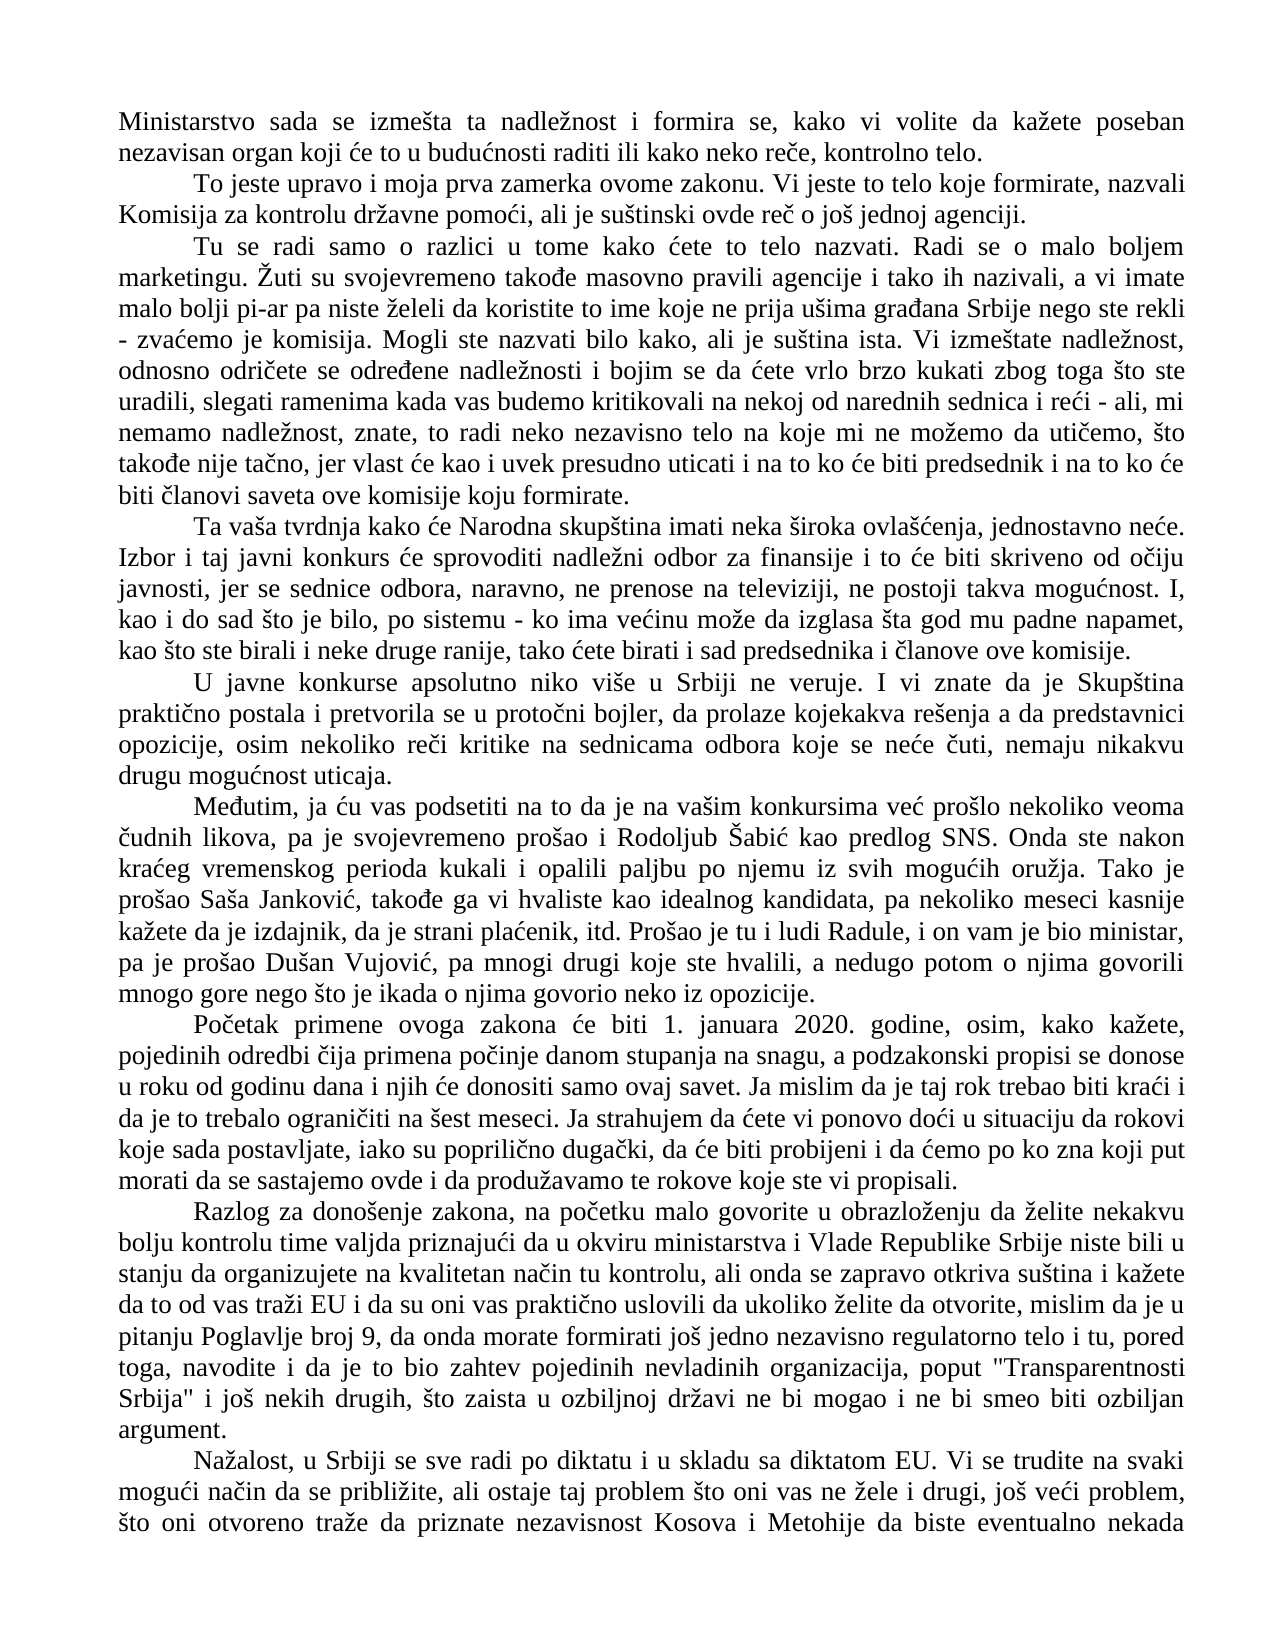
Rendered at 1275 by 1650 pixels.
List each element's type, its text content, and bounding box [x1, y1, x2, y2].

text Razlog za donošenje zakona, na početku malo govorite u obrazloženju da želite nekakvu bolju kontrolu time valjda priznajući da u okviru ministarstva i Vlade Republike Srbije niste bili u stanju da organizujete na kvalitetan način tu kontrolu, ali onda se zapravo otkriva suština i kažete da to od vas traži EU i da su oni vas praktično uslovili da ukoliko želite da otvorite, mislim da je u pitanju Poglavlje broj 9, da onda morate formirati još jedno nezavisno regulatorno telo i tu, pored toga, navodite i da je to bio zahtev pojedinih nevladinih organizacija, poput "Transparentnosti Srbija" i još nekih drugih, što zaista u ozbiljnoj državi ne bi mogao i ne bi smeo biti ozbiljan argument. [118, 1195, 1186, 1444]
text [118, 1444, 1186, 1538]
text Međutim, ja ću vas podsetiti na to da je na vašim konkursima već prošlo nekoliko veoma čudnih likova, pa je svojevremeno prošao i Rodoljub Šabić kao predlog SNS. Onda ste nakon kraćeg vremenskog perioda kukali i opalili paljbu po njemu iz svih mogućih oružja. Tako je prošao Saša Janković, takođe ga vi hvaliste kao idealnog kandidata, pa nekoliko meseci kasnije kažete da je izdajnik, da je strani plaćenik, itd. Prošao je tu i ludi Radule, i on vam je bio ministar, pa je prošao Dušan Vujović, pa mnogi drugi koje ste hvalili, a nedugo potom o njima govorili mnogo gore nego što je ikada o njima govorio neko iz opozicije. [118, 790, 1186, 1008]
text Tu se radi samo o razlici u tome kako ćete to telo nazvati. Radi se o malo boljem marketingu. Žuti su svojevremeno takođe masovno pravili agencije i tako ih nazivali, a vi imate malo bolji pi-ar pa niste želeli da koristite to ime koje ne prija ušima građana Srbije nego ste rekli - zvaćemo je komisija. Mogli ste nazvati bilo kako, ali je suština ista. Vi izmeštate nadležnost, odnosno odričete se određene nadležnosti i bojim se da ćete vrlo brzo kukati zbog toga što ste uradili, slegati ramenima kada vas budemo kritikovali na nekoj od narednih sednica i reći - ali, mi nemamo nadležnost, znate, to radi neko nezavisno telo na koje mi ne možemo da utičemo, što takođe nije tačno, jer vlast će kao i uvek presudno uticati i na to ko će biti predsednik i na to ko će biti članovi saveta ove komisije koju formirate. [118, 229, 1186, 510]
text U javne konkurse apsolutno niko više u Srbiji ne veruje. I vi znate da je Skupština praktično postala i pretvorila se u protočni bojler, da prolaze kojekakva rešenja a da predstavnici opozicije, osim nekoliko reči kritike na sednicama odbora koje se neće čuti, nemaju nikakvu drugu mogućnost uticaja. [118, 666, 1186, 790]
text Ta vaša tvrdnja kako će Narodna skupština imati neka široka ovlašćenja, jednostavno neće. Izbor i taj javni konkurs će sprovoditi nadležni odbor za finansije i to će biti skriveno od očiju javnosti, jer se sednice odbora, naravno, ne prenose na televiziji, ne postoji takva mogućnost. I, kao i do sad što je bilo, po sistemu - ko ima većinu može da izglasa šta god mu padne napamet, kao što ste birali i neke druge ranije, tako ćete birati i sad predsednika i članove ove komisije. [118, 510, 1186, 666]
text Početak primene ovoga zakona će biti 1. januara 2020. godine, osim, kako kažete, pojedinih odredbi čija primena počinje danom stupanja na snagu, a podzakonski propisi se donose u roku od godinu dana i njih će donositi samo ovaj savet. Ja mislim da je taj rok trebao biti kraći i da je to trebalo ograničiti na šest meseci. Ja strahujem da ćete vi ponovo doći u situaciju da rokovi koje sada postavljate, iako su poprilično dugački, da će biti probijeni i da ćemo po ko zna koji put morati da se sastajemo ovde i da produžavamo te rokove koje ste vi propisali. [118, 1008, 1186, 1195]
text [118, 105, 1186, 167]
text To jeste upravo i moja prva zamerka ovome zakonu. Vi jeste to telo koje formirate, nazvali Komisija za kontrolu državne pomoći, ali je suštinski ovde reč o još jednoj agenciji. [118, 167, 1186, 229]
